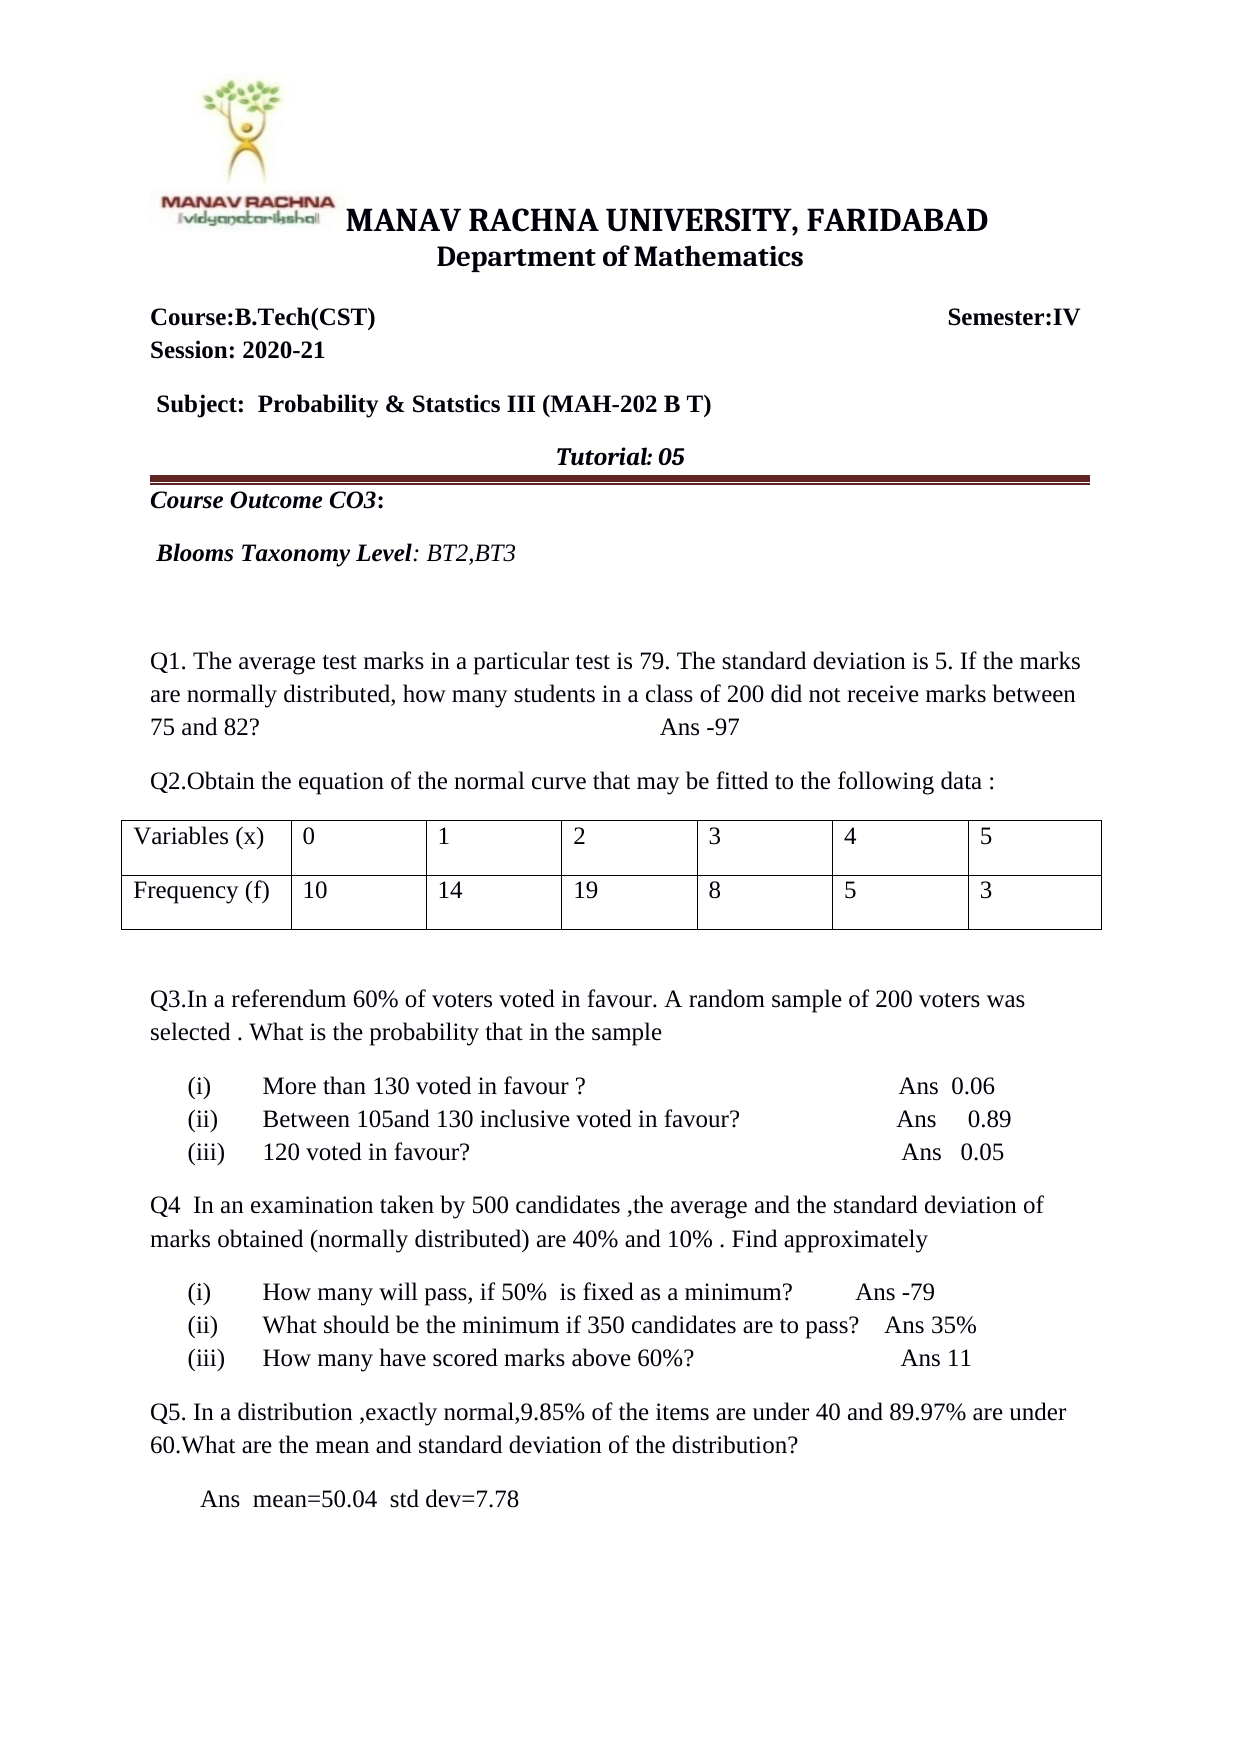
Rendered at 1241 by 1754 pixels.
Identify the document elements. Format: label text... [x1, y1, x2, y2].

table_header 1 [427, 821, 561, 874]
text Q2.Obtain the equation of the normal curve that may be fitted to the following data : [150, 766, 1090, 795]
table_header Variables (x) [122, 821, 291, 874]
table_header 5 [969, 821, 1101, 874]
text Q1. The average test marks in a particular test is 79. The standard deviation is 5. If the marks are normally distributed, how many students in a class of 200 did not receive marks between 75 and 82? Ans -97 [150, 646, 1090, 741]
table_cell 5 [833, 876, 968, 929]
table_cell 3 [969, 876, 1101, 929]
table_cell 19 [562, 876, 697, 929]
picture [150, 73, 346, 232]
table_cell 10 [292, 876, 426, 929]
text Ans mean=50.04 std dev=7.78 [150, 1484, 1090, 1513]
text Course Outcome CO3: [150, 485, 1090, 513]
table_header 0 [292, 821, 426, 874]
list How many have scored marks above 60%? Ans 11 [187, 1343, 1090, 1372]
list Between 105and 130 inclusive voted in favour? Ans 0.89 [187, 1104, 1090, 1132]
table_header 3 [698, 821, 832, 874]
list What should be the minimum if 350 candidates are to pass? Ans 35% [187, 1311, 1090, 1339]
text Q4 In an examination taken by 500 candidates ,the average and the standard deviation of marks obtained (normally distributed) are 40% and 10% . Find approximately [150, 1191, 1090, 1252]
table_cell Frequency (f) [122, 876, 291, 929]
list More than 130 voted in favour ? Ans 0.06 [187, 1071, 1090, 1099]
table_header 2 [562, 821, 697, 874]
text Blooms Taxonomy Level: BT2,BT3 [150, 538, 1090, 567]
list 120 voted in favour? Ans 0.05 [187, 1137, 1090, 1166]
text Q3.In a referendum 60% of voters voted in favour. A random sample of 200 voters was selected . What is the probability that in the sample [150, 984, 1090, 1046]
text Q5. In a distribution ,exactly normal,9.85% of the items are under 40 and 89.97% are under 60.What are the mean and standard deviation of the distribution? [150, 1397, 1090, 1459]
table_cell 8 [698, 876, 832, 929]
text Tutorial: 05 [150, 442, 1090, 475]
list How many will pass, if 50% is fixed as a minimum? Ans -79 [187, 1277, 1090, 1306]
table_cell 14 [427, 876, 561, 929]
table_header 4 [833, 821, 968, 874]
